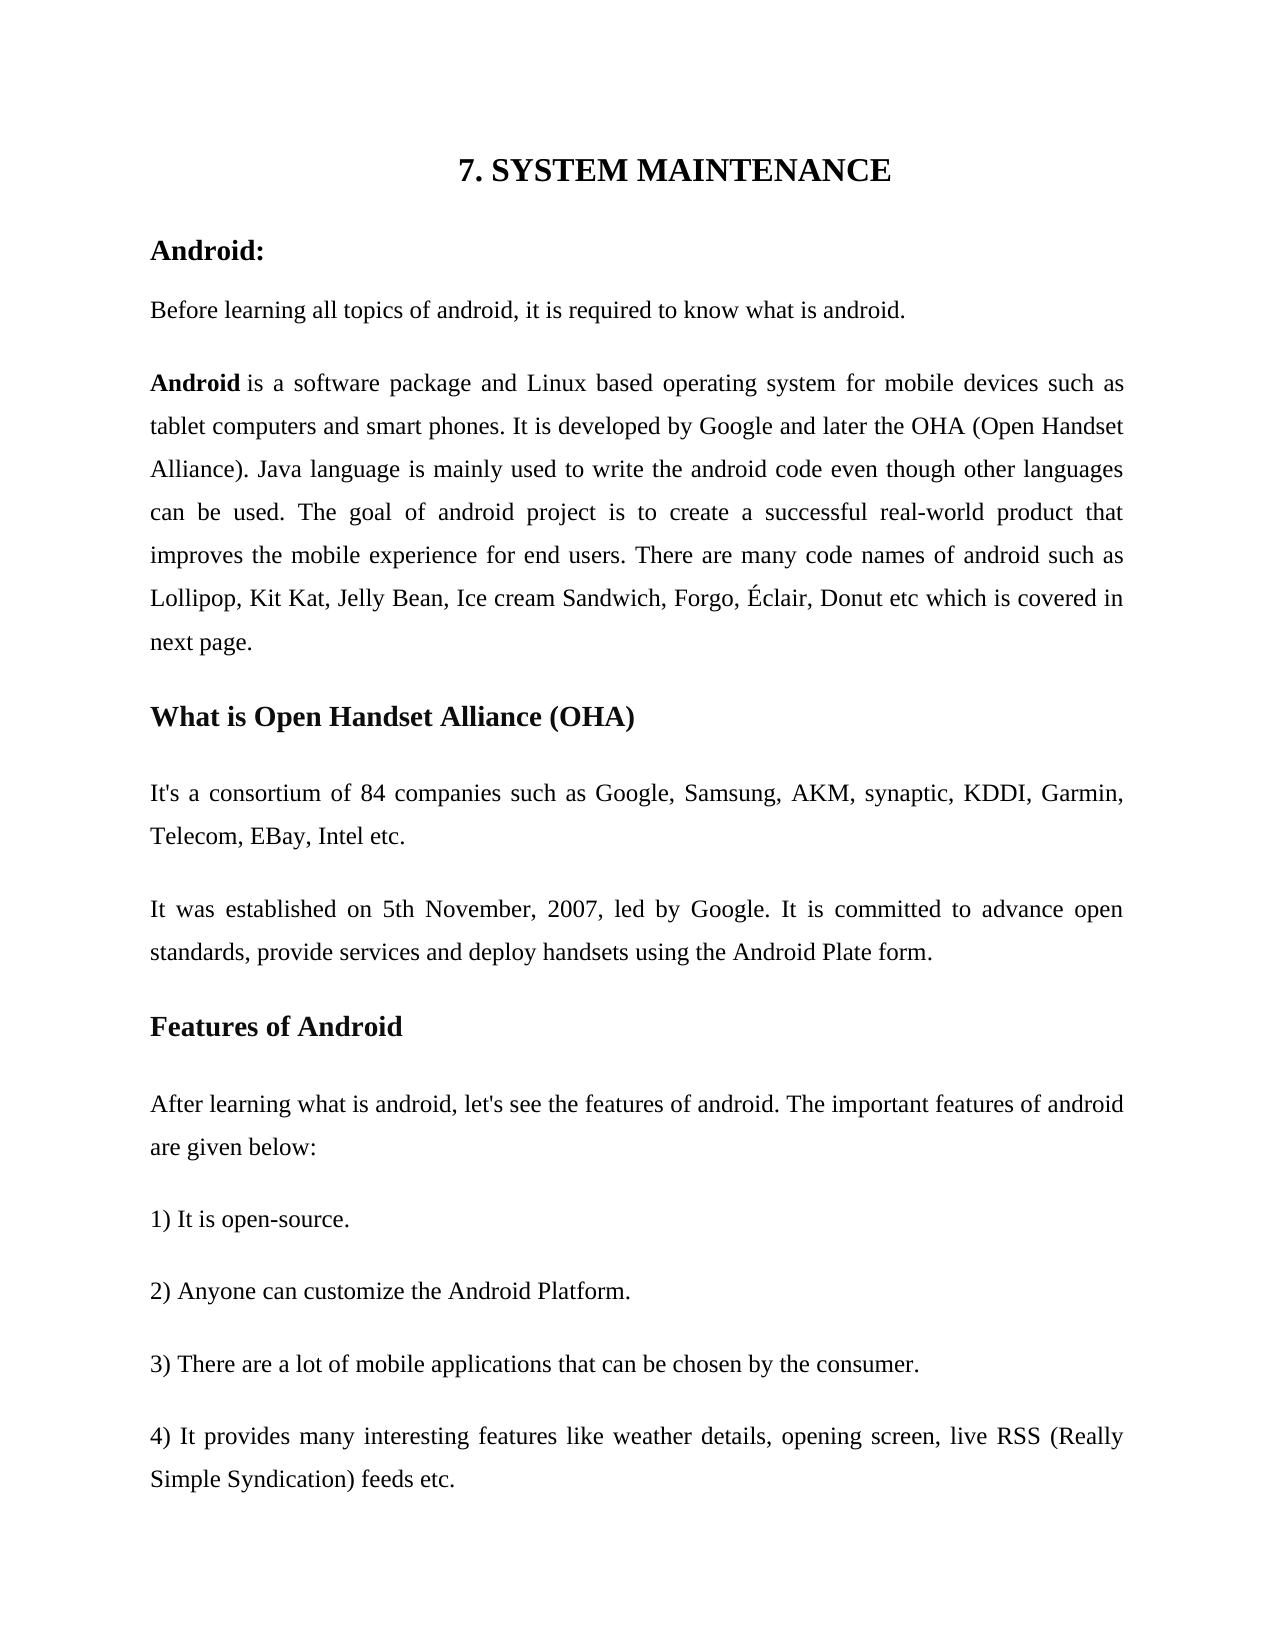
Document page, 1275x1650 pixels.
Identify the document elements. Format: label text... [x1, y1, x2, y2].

text It's a consortium of 84 companies such as Google, Samsung, AKM, synaptic, KDDI, Garmin, Telecom, EBay, Intel etc. [150, 778, 1125, 850]
text 7. SYSTEM MAINTENANCE [150, 150, 1125, 188]
subtitle What is Open Handset Alliance (OHA) [150, 699, 1125, 732]
text Android is a software package and Linux based operating system for mobile devices such as tablet computers and smart phones. It is developed by Google and later the OHA (Open Handset Alliance). Java language is mainly used to write the android code even though other languages can be used. The goal of android project is to create a successful real-world product that improves the mobile experience for end users. There are many code names of android such as Lollipop, Kit Kat, Jelly Bean, Ice cream Sandwich, Forgo, Éclair, Donut etc which is covered in next page. [150, 368, 1125, 655]
text 4) It provides many interesting features like weather details, opening screen, live RSS (Really Simple Syndication) feeds etc. [150, 1421, 1125, 1493]
text 2) Anyone can customize the Android Platform. [150, 1276, 1125, 1305]
text After learning what is android, let's see the features of android. The important features of android are given below: [150, 1089, 1125, 1161]
text It was established on 5th November, 2007, led by Google. It is committed to advance open standards, provide services and deploy handsets using the Android Plate form. [150, 894, 1125, 966]
text Before learning all topics of android, it is required to know what is android. [150, 296, 1125, 324]
text 3) There are a lot of mobile applications that can be chosen by the consumer. [150, 1349, 1125, 1377]
subtitle Features of Android [150, 1009, 1125, 1043]
text Android: [150, 233, 1125, 266]
text 1) It is open-source. [150, 1204, 1125, 1233]
